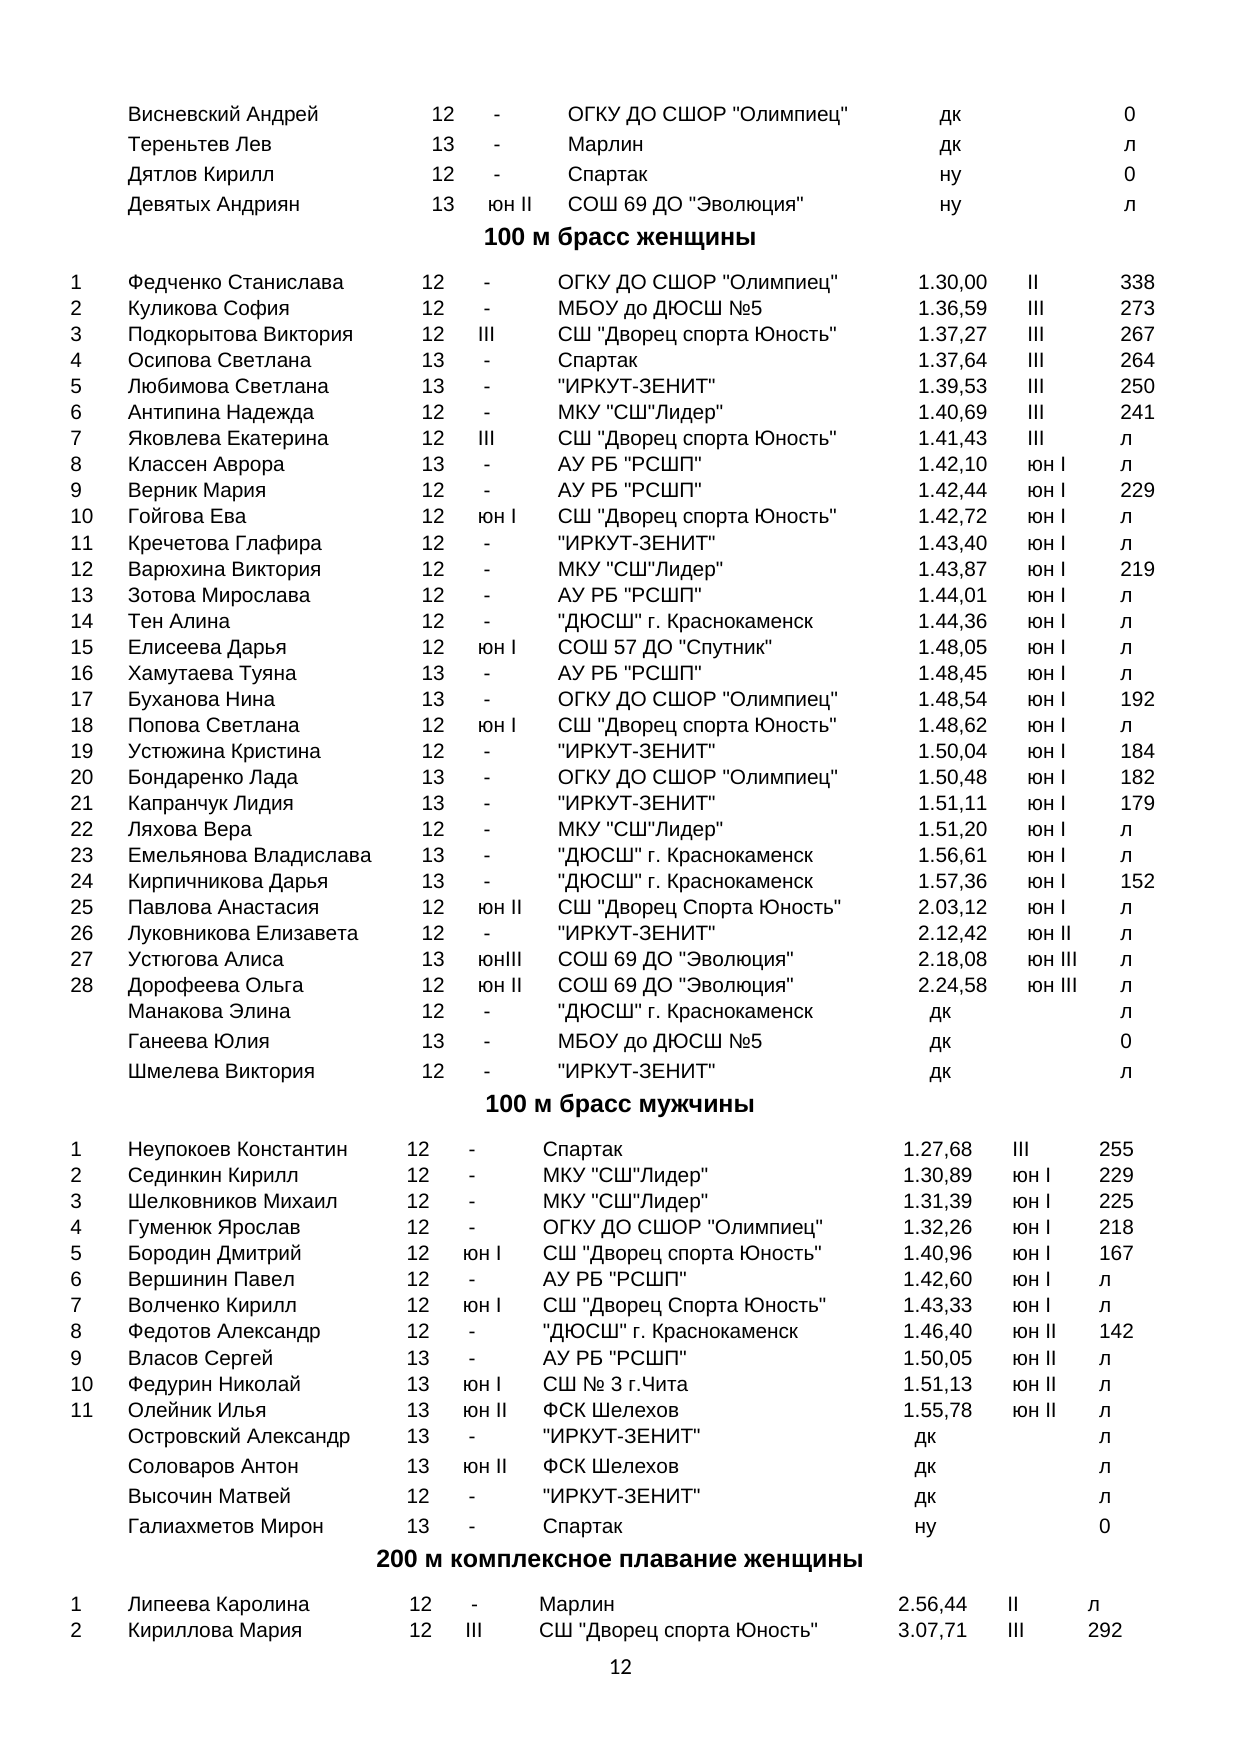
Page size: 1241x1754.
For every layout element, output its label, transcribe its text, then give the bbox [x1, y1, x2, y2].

text 200 м комплексное плавание женщины [59, 1544, 1181, 1573]
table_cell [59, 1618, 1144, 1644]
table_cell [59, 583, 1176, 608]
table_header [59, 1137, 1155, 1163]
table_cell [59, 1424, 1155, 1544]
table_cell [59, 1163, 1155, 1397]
text 100 м брасс мужчины [59, 1089, 1181, 1118]
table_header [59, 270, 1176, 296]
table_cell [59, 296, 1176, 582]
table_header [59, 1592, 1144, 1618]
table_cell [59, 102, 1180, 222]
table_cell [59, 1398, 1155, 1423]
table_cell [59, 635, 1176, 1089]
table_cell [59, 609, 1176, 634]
text 100 м брасс женщины [59, 222, 1181, 251]
